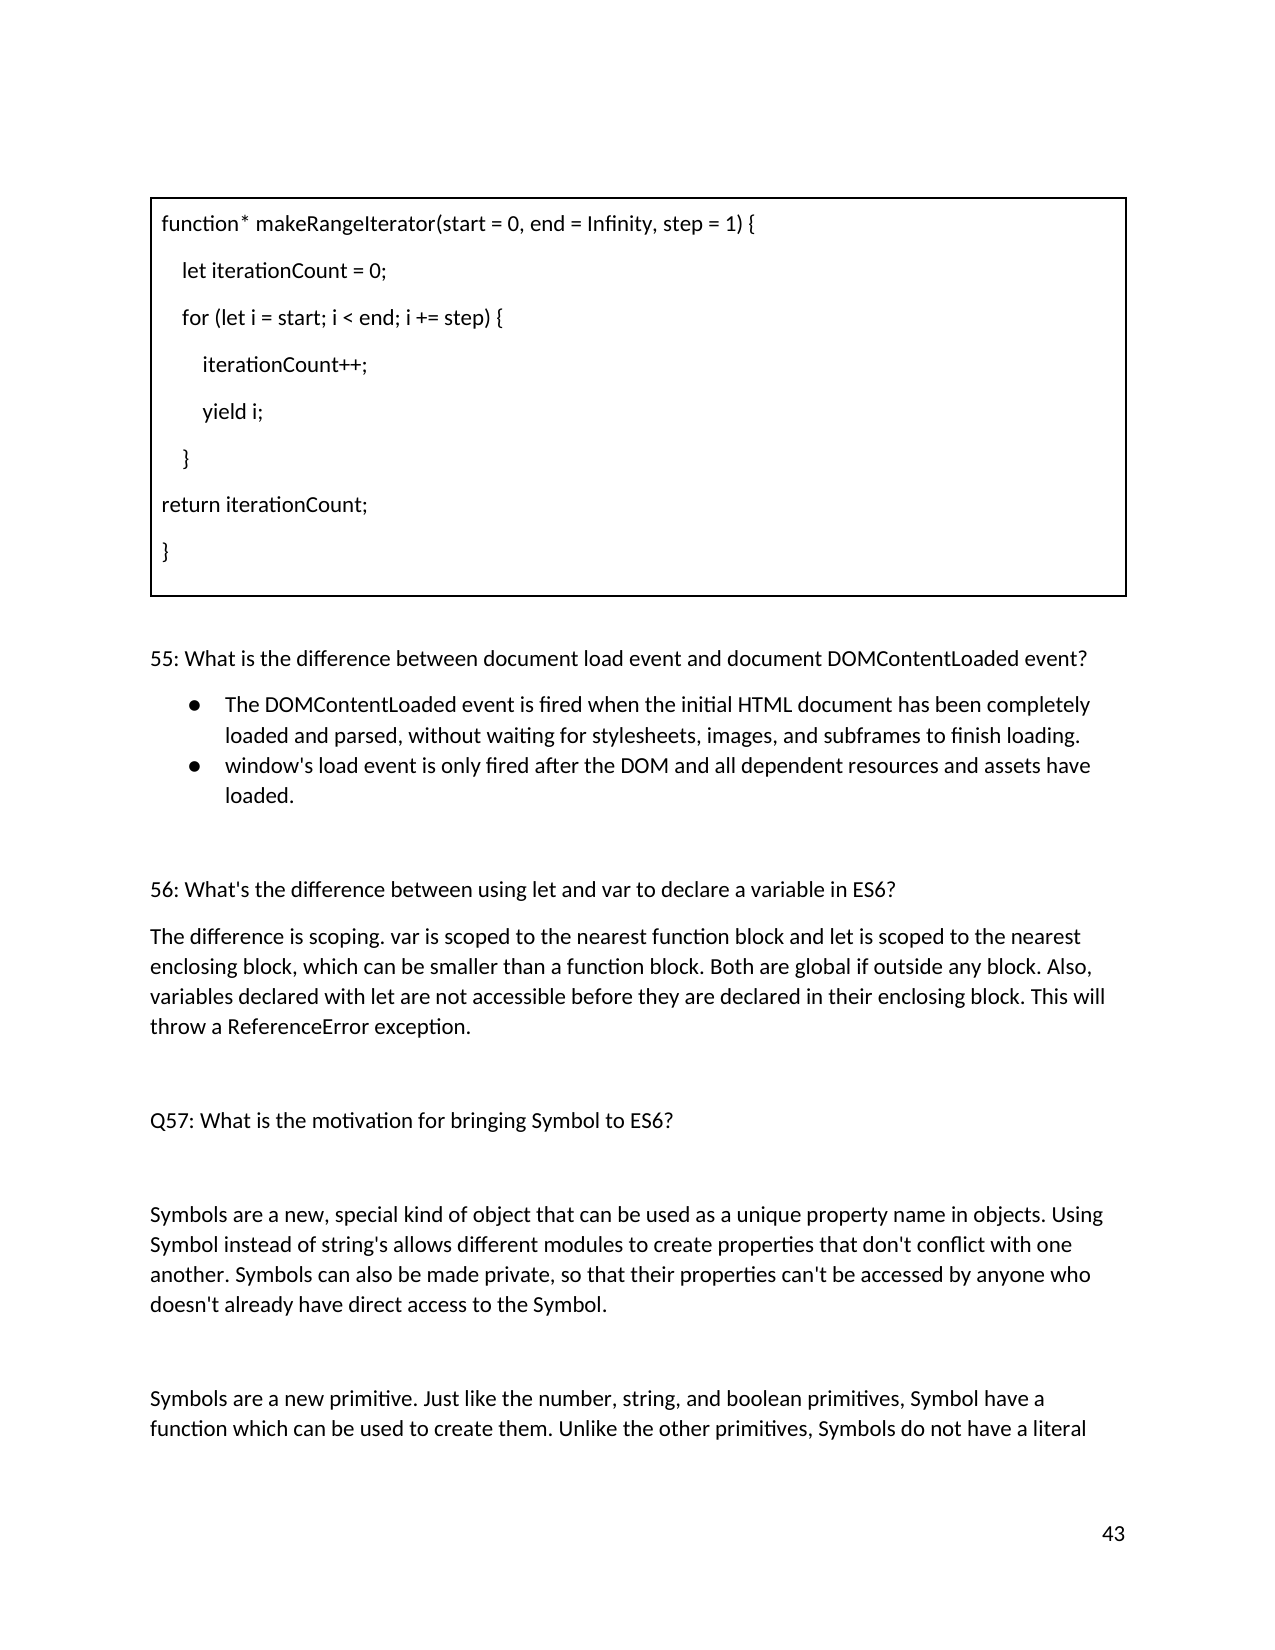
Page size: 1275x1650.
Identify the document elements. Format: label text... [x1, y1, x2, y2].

text Q57: What is the motivation for bringing Symbol to ES6? [150, 1106, 1125, 1134]
text Symbols are a new, special kind of object that can be used as a unique property name in objects. Using Symbol instead of string's allows different modules to create properties that don't conflict with one another. Symbols can also be made private, so that their properties can't be accessed by anyone who doesn't already have direct access to the Symbol. [150, 1200, 1125, 1318]
list The DOMContentLoaded event is fired when the initial HTML document has been completely loaded and parsed, without waiting for stylesheets, images, and subframes to finish loading. [187, 691, 1125, 749]
text The difference is scoping. var is scoped to the nearest function block and let is scoped to the nearest enclosing block, which can be smaller than a function block. Both are global if outside any block. Also, variables declared with let are not accessible before they are declared in their enclosing block. This will throw a ReferenceError exception. [150, 922, 1125, 1040]
text 55: What is the difference between document load event and document DOMContentLoaded event? [150, 644, 1125, 672]
list window's load event is only fired after the DOM and all dependent resources and assets have loaded. [187, 751, 1125, 809]
table_header function* makeRangeIterator(start = 0, end = Infinity, step = 1) { let iterationCount = 0; for (let i = start; i < end; i += step) { iterationCount++; yield i; } return iterationCount; } [152, 199, 1125, 595]
text 56: What's the difference between using let and var to declare a variable in ES6? [150, 875, 1125, 903]
